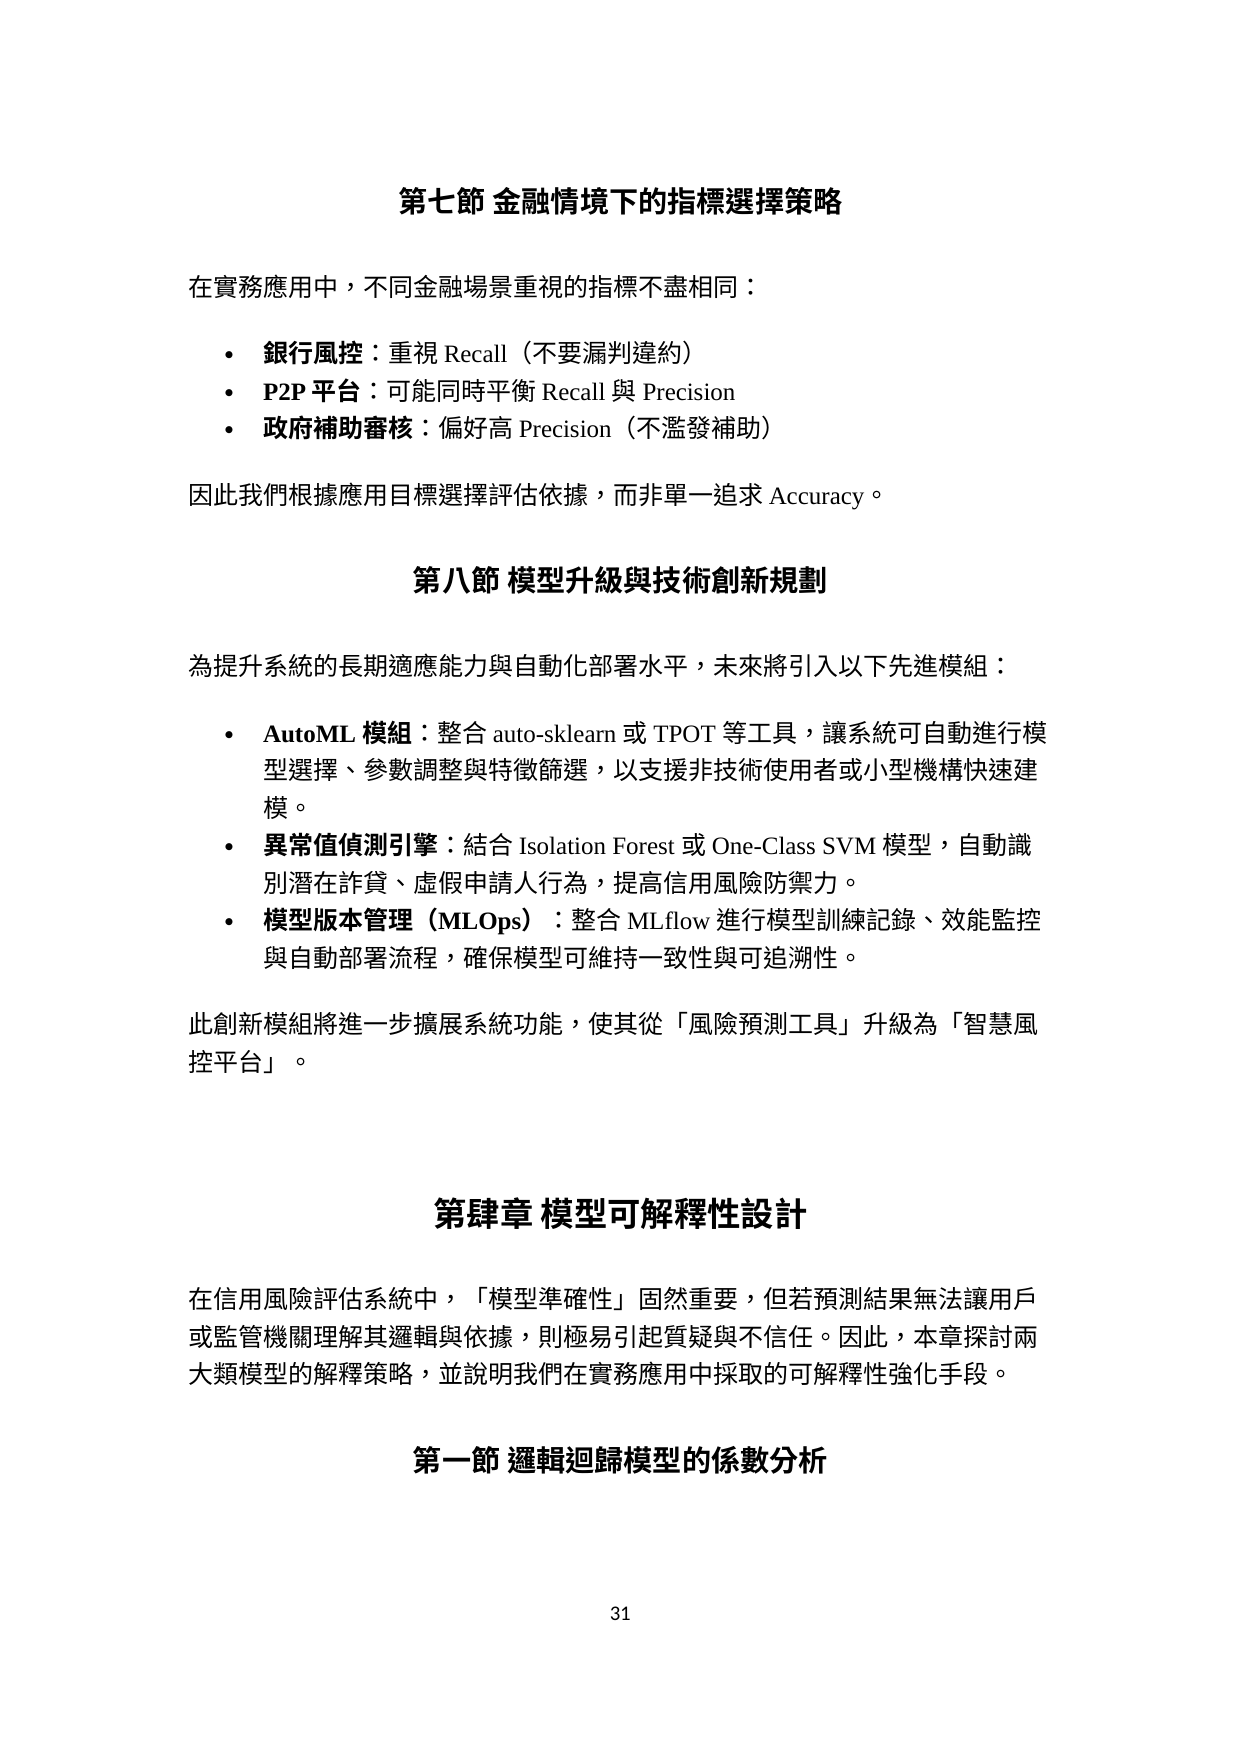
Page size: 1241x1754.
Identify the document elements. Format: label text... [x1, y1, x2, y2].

list 政府補助審核：偏好高 Precision（不濫發補助） [225, 408, 1052, 446]
text 在實務應用中，不同金融場景重視的指標不盡相同： [188, 267, 1052, 304]
text 因此我們根據應用目標選擇評估依據，而非單一追求 Accuracy。 [188, 475, 1052, 512]
list AutoML 模組：整合 auto-sklearn 或 TPOT 等工具，讓系統可自動進行模型選擇、參數調整與特徵篩選，以支援非技術使用者或小型機構快速建模。 [225, 712, 1052, 825]
text 第八節 模型升級與技術創新規劃 [188, 542, 1052, 617]
text 第肆章 模型可解釋性設計 [188, 1175, 1052, 1250]
text 第七節 金融情境下的指標選擇策略 [188, 162, 1052, 237]
list P2P平台：可能同時平衡 Recall 與 Precision [225, 371, 1052, 408]
text 第一節 邏輯迴歸模型的係數分析 [188, 1421, 1052, 1496]
list 模型版本管理（MLOps）：整合 MLflow 進行模型訓練記錄、效能監控與自動部署流程，確保模型可維持一致性與可追溯性。 [225, 900, 1052, 975]
list 異常值偵測引擎：結合 Isolation Forest 或 One-Class SVM 模型，自動識別潛在詐貸、虛假申請人行為，提高信用風險防禦力。 [225, 825, 1052, 900]
text 此創新模組將進一步擴展系統功能，使其從「風險預測工具」升級為「智慧風控平台」。 [188, 1004, 1052, 1079]
text 為提升系統的長期適應能力與自動化部署水平，未來將引入以下先進模組： [188, 646, 1052, 683]
list 銀行風控：重視 Recall（不要漏判違約） [225, 333, 1052, 371]
text 在信用風險評估系統中，「模型準確性」固然重要，但若預測結果無法讓用戶或監管機關理解其邏輯與依據，則極易引起質疑與不信任。因此，本章探討兩大類模型的解釋策略，並說明我們在實務應用中採取的可解釋性強化手段。 [188, 1279, 1052, 1392]
